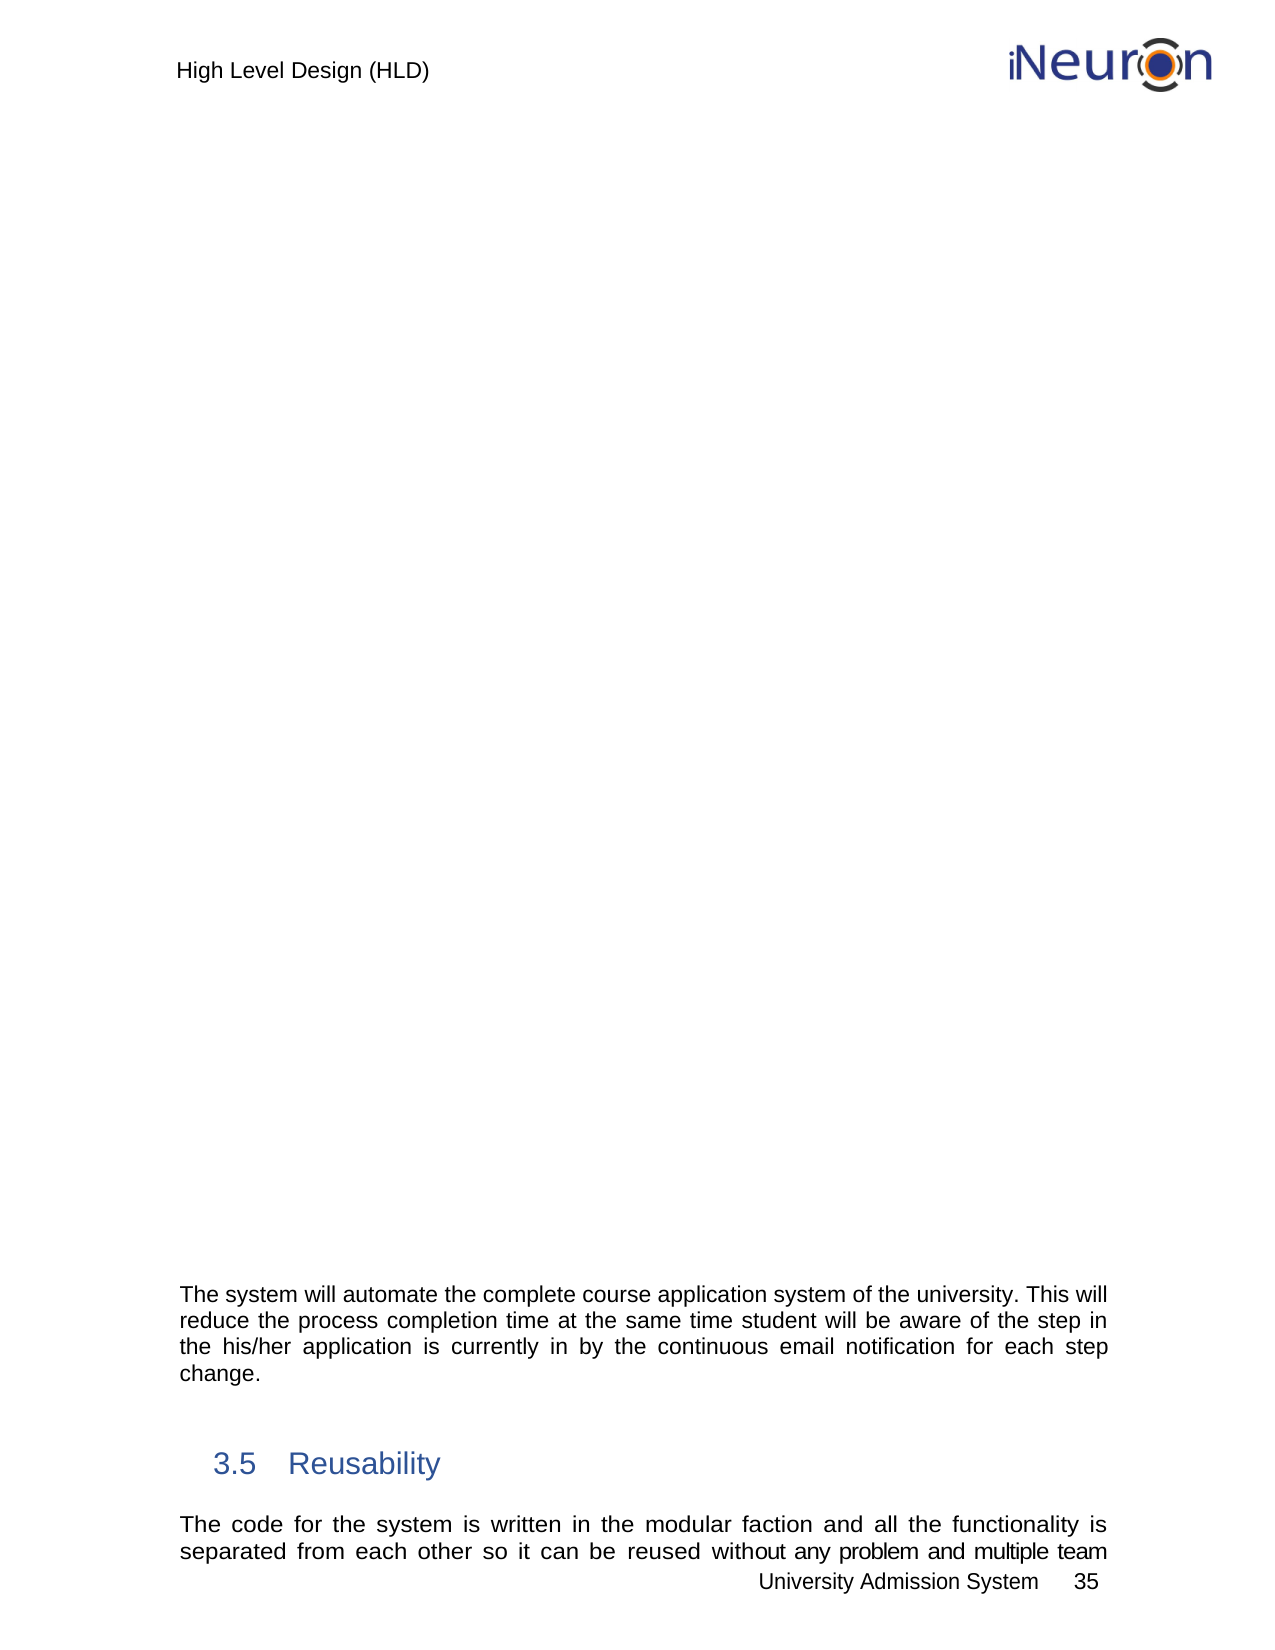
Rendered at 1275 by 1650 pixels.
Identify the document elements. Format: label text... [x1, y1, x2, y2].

picture [1009, 38, 1212, 92]
text The system will automate the complete course application system of the university. This will reduce the process completion time at the same time student will be aware of the step in the his/her application is currently in by the continuous email notification for each step change. [179, 1281, 1109, 1386]
subtitle Reusability [213, 1445, 1152, 1481]
text The code for the system is written in the modular faction and all the functionality is separated from each other so it can be reused without any problem and multiple team member can work separately. [179, 1511, 1109, 1564]
